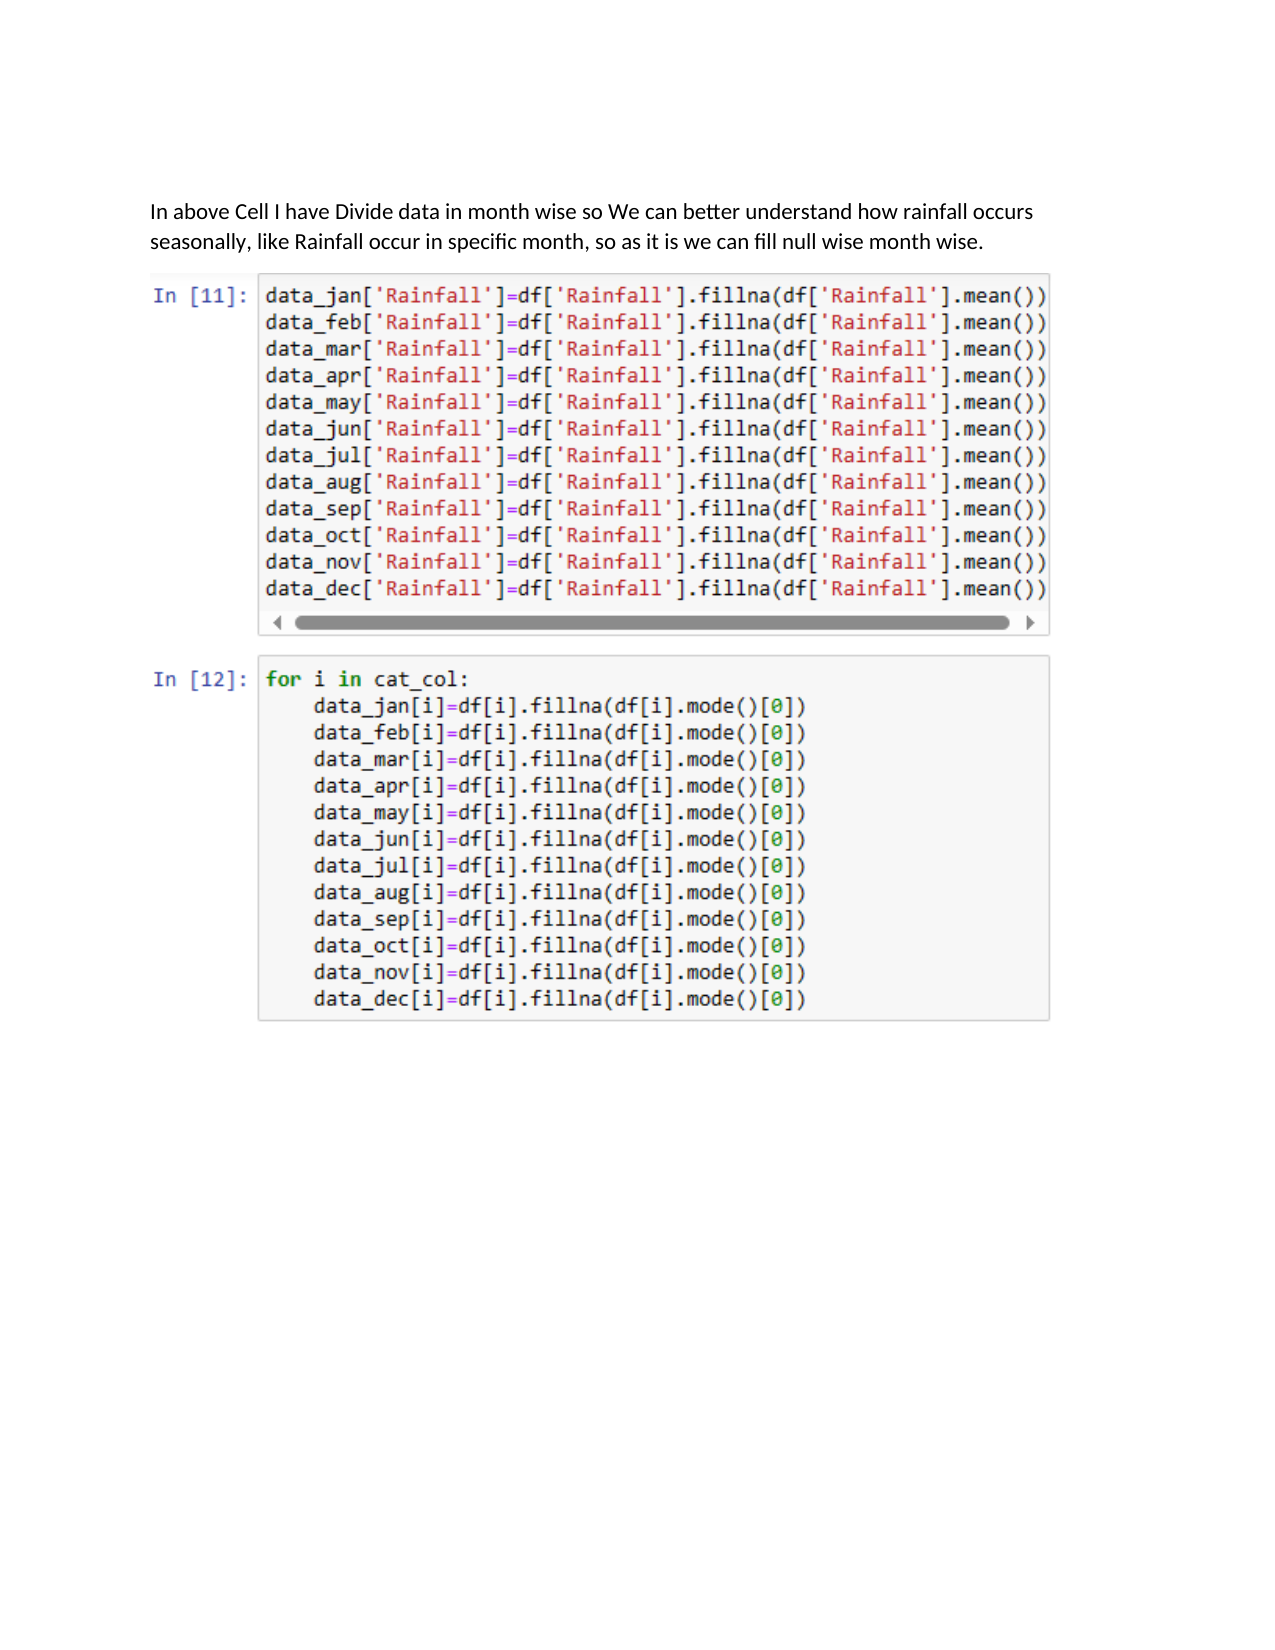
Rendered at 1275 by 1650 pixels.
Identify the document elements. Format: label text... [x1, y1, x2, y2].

text In above Cell I have Divide data in month wise so We can better understand how rainfall occurs seasonally, like Rainfall occur in specific month, so as it is we can fill null wise month wise. [150, 197, 1125, 255]
picture [150, 273, 1052, 1031]
